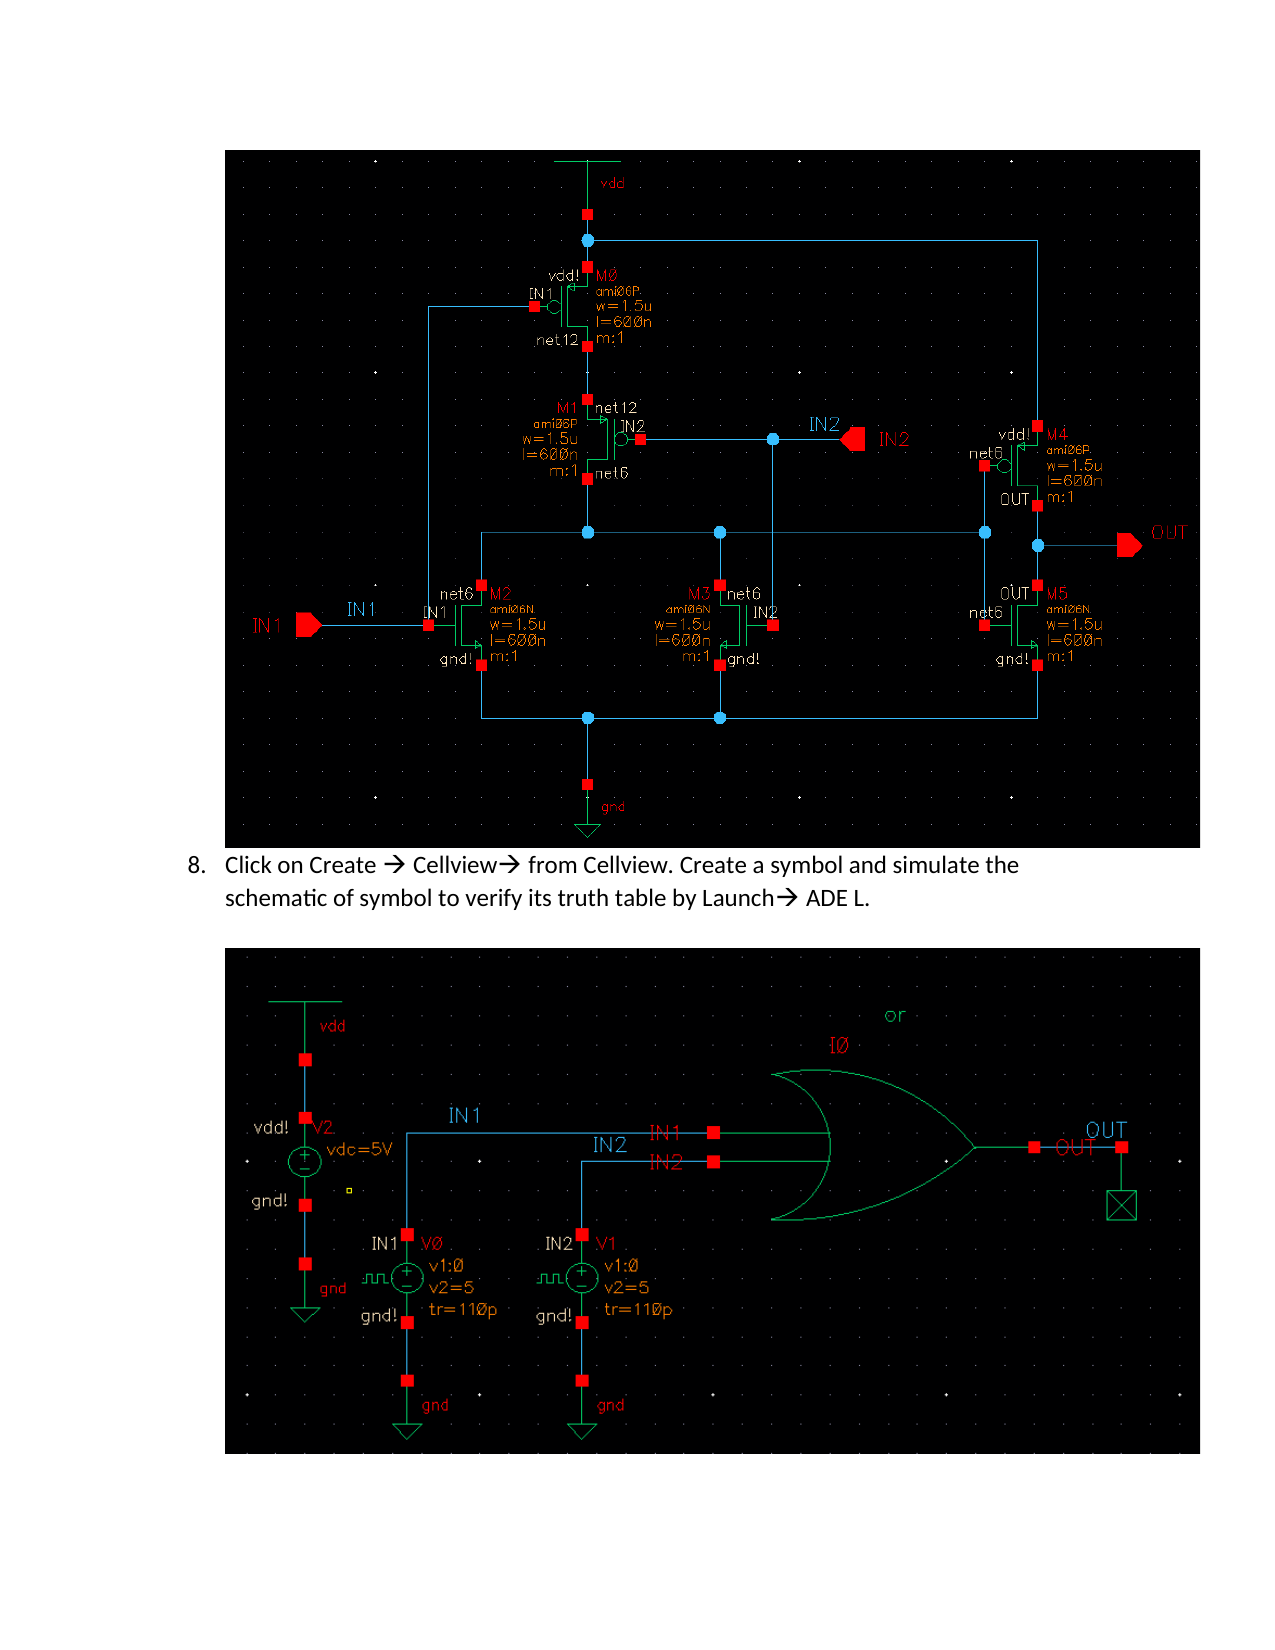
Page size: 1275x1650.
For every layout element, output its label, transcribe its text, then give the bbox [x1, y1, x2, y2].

picture [225, 948, 1200, 1454]
picture [225, 150, 1200, 848]
list Click on Create Cellview from Cellview. Create a symbol and simulate the schematic of symbol to verify its truth table by Launch ADE L. [187, 849, 1125, 913]
